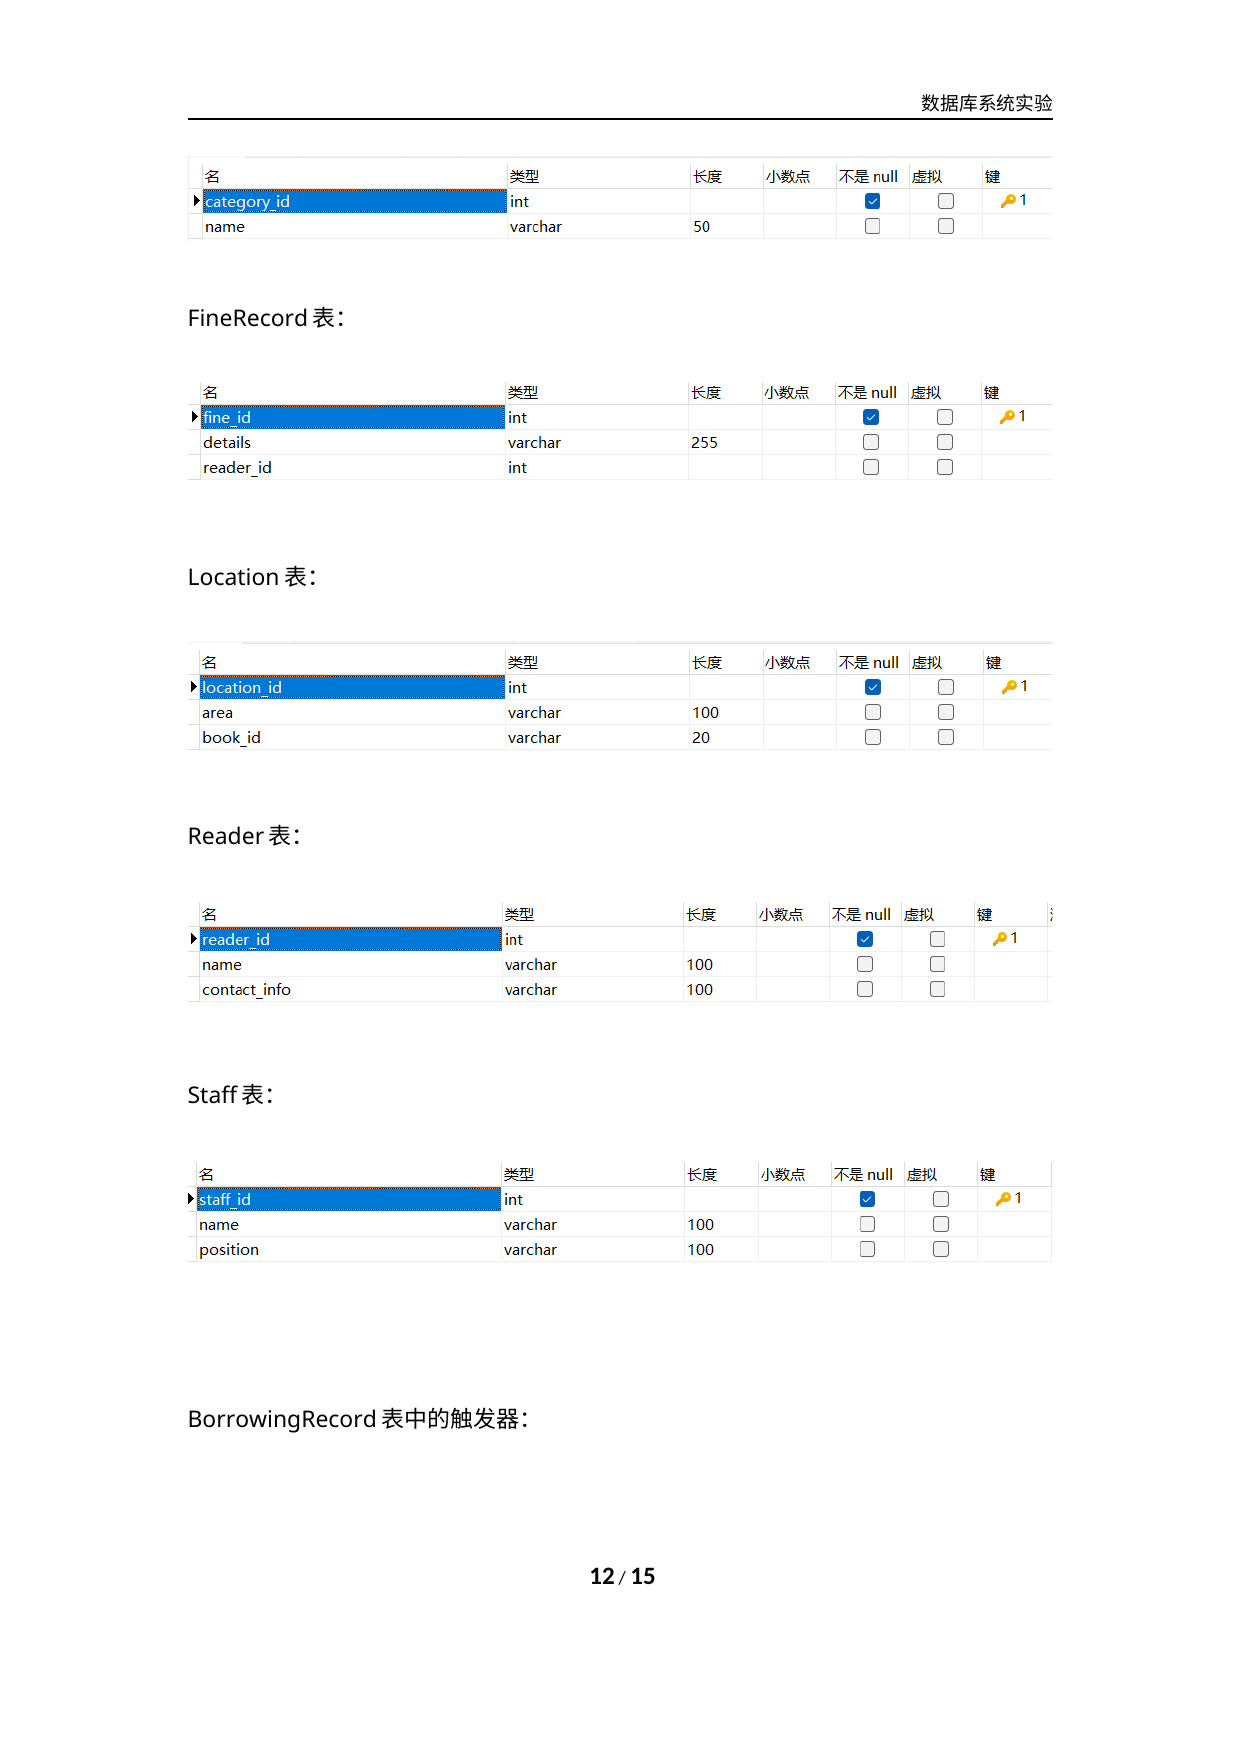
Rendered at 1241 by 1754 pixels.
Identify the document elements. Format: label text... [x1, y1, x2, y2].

text Reader表： [187, 802, 1053, 867]
picture [187, 900, 1053, 1015]
picture [187, 641, 1053, 758]
picture [187, 156, 1053, 241]
text Location表： [187, 543, 1053, 608]
text BorrowingRecord表中的触发器： [187, 1385, 1053, 1450]
text Staff表： [187, 1061, 1053, 1126]
picture [187, 382, 1053, 483]
text FineRecord表： [187, 284, 1053, 349]
picture [187, 1159, 1053, 1276]
